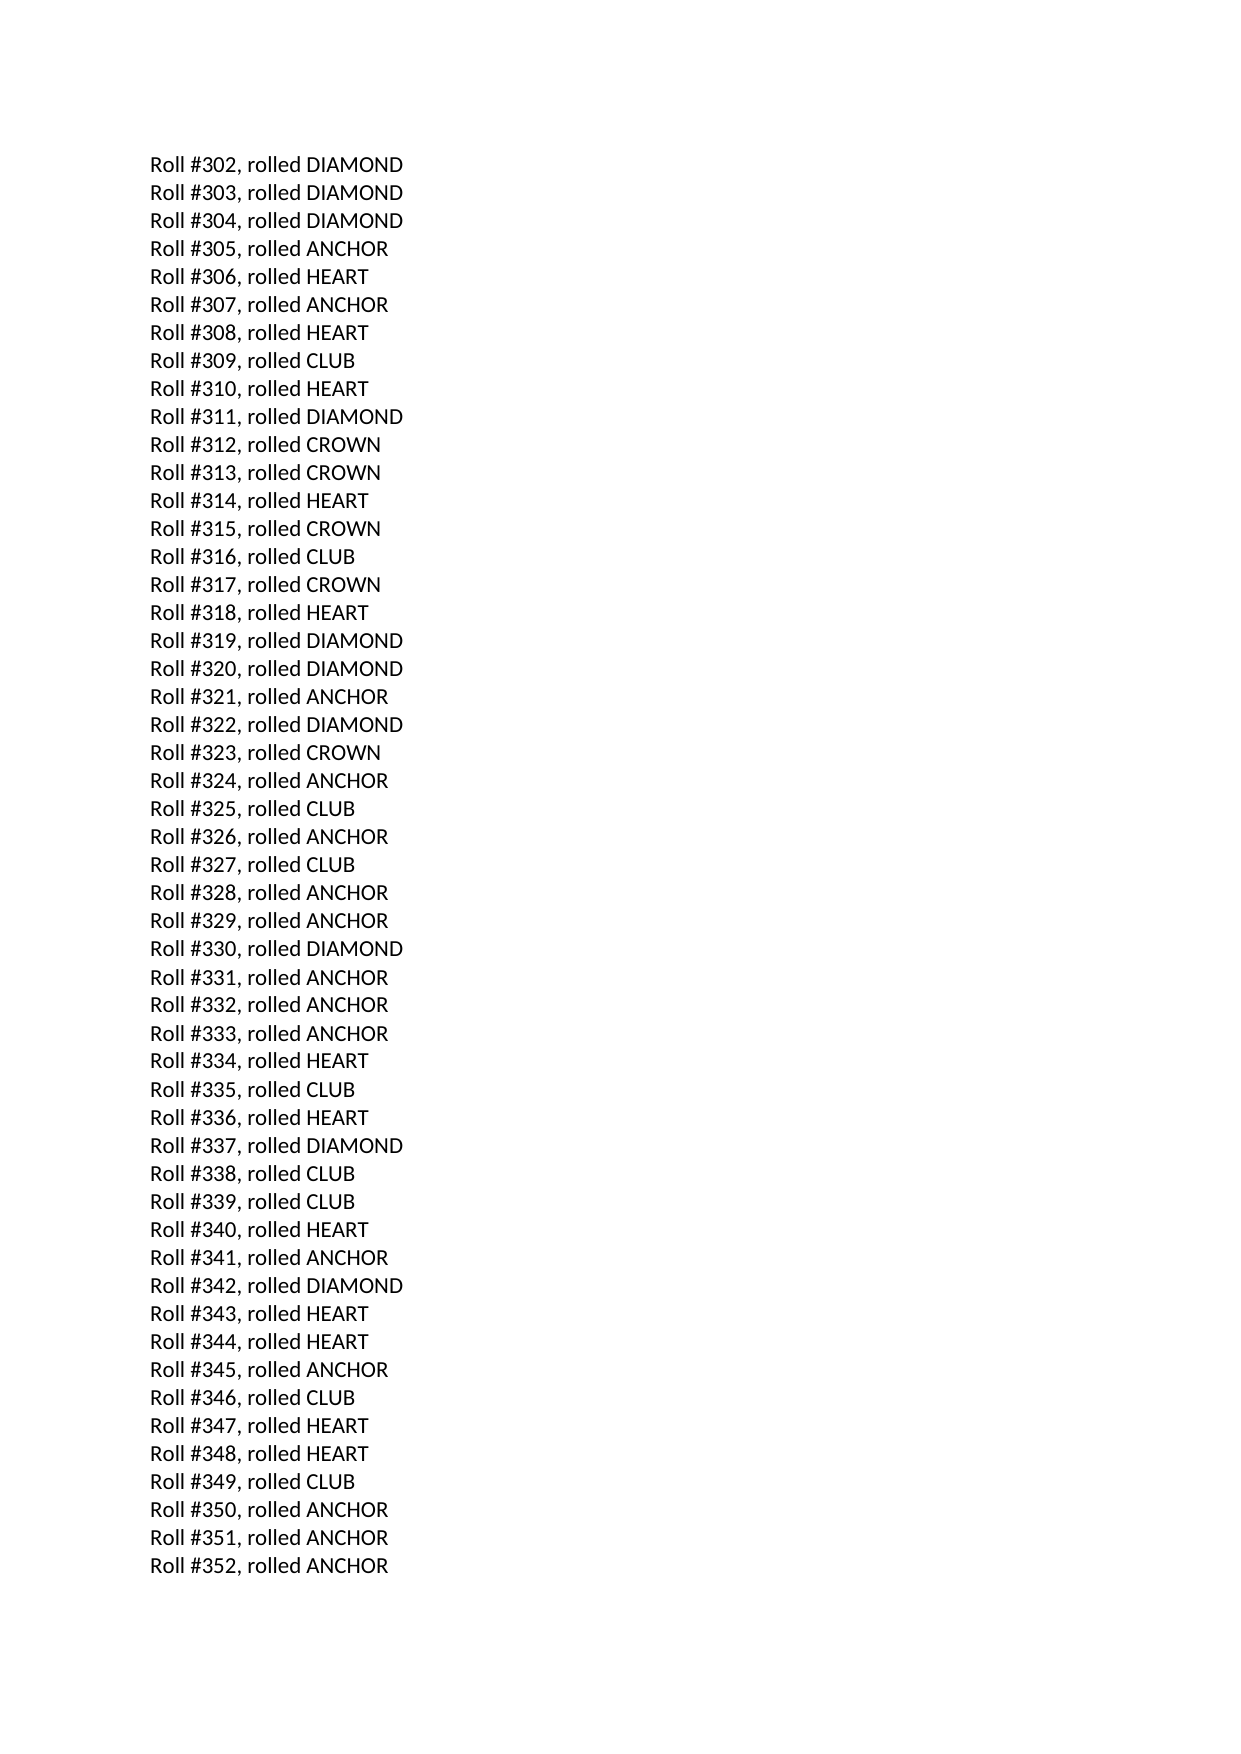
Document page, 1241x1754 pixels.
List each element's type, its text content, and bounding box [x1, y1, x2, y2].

text Roll #315, rolled CROWN [150, 514, 1090, 542]
text Roll #303, rolled DIAMOND [150, 178, 1090, 206]
text Roll #314, rolled HEART [150, 486, 1090, 514]
text Roll #309, rolled CLUB [150, 346, 1090, 374]
text Roll #312, rolled CROWN [150, 430, 1090, 458]
text Roll #325, rolled CLUB [150, 794, 1090, 822]
text Roll #305, rolled ANCHOR [150, 234, 1090, 262]
text Roll #327, rolled CLUB [150, 851, 1090, 878]
text Roll #344, rolled HEART [150, 1327, 1090, 1355]
text Roll #330, rolled DIAMOND [150, 934, 1090, 963]
text Roll #338, rolled CLUB [150, 1159, 1090, 1187]
text Roll #332, rolled ANCHOR [150, 991, 1090, 1019]
text Roll #317, rolled CROWN [150, 570, 1090, 598]
text Roll #329, rolled ANCHOR [150, 907, 1090, 934]
text Roll #302, rolled DIAMOND [150, 150, 1090, 178]
text Roll #335, rolled CLUB [150, 1075, 1090, 1103]
text Roll #340, rolled HEART [150, 1215, 1090, 1243]
text Roll #326, rolled ANCHOR [150, 822, 1090, 851]
text Roll #304, rolled DIAMOND [150, 206, 1090, 234]
text Roll #346, rolled CLUB [150, 1383, 1090, 1411]
text Roll #347, rolled HEART [150, 1411, 1090, 1439]
text Roll #324, rolled ANCHOR [150, 766, 1090, 794]
text Roll #319, rolled DIAMOND [150, 626, 1090, 654]
text Roll #323, rolled CROWN [150, 738, 1090, 766]
text Roll #334, rolled HEART [150, 1047, 1090, 1075]
text Roll #306, rolled HEART [150, 262, 1090, 290]
text Roll #307, rolled ANCHOR [150, 290, 1090, 318]
text Roll #333, rolled ANCHOR [150, 1019, 1090, 1047]
text Roll #321, rolled ANCHOR [150, 682, 1090, 710]
text Roll #310, rolled HEART [150, 374, 1090, 402]
text Roll #339, rolled CLUB [150, 1187, 1090, 1215]
text Roll #341, rolled ANCHOR [150, 1243, 1090, 1271]
text Roll #331, rolled ANCHOR [150, 963, 1090, 991]
text Roll #345, rolled ANCHOR [150, 1355, 1090, 1383]
text Roll #311, rolled DIAMOND [150, 402, 1090, 430]
text Roll #348, rolled HEART [150, 1439, 1090, 1467]
text Roll #351, rolled ANCHOR [150, 1523, 1090, 1551]
text Roll #352, rolled ANCHOR [150, 1551, 1090, 1579]
text Roll #349, rolled CLUB [150, 1467, 1090, 1495]
text Roll #320, rolled DIAMOND [150, 654, 1090, 682]
text Roll #350, rolled ANCHOR [150, 1495, 1090, 1523]
text Roll #316, rolled CLUB [150, 542, 1090, 570]
text Roll #308, rolled HEART [150, 318, 1090, 346]
text Roll #328, rolled ANCHOR [150, 878, 1090, 907]
text Roll #342, rolled DIAMOND [150, 1271, 1090, 1299]
text Roll #313, rolled CROWN [150, 458, 1090, 486]
text Roll #337, rolled DIAMOND [150, 1131, 1090, 1159]
text Roll #322, rolled DIAMOND [150, 710, 1090, 738]
text Roll #336, rolled HEART [150, 1103, 1090, 1131]
text Roll #343, rolled HEART [150, 1299, 1090, 1327]
text Roll #318, rolled HEART [150, 598, 1090, 626]
